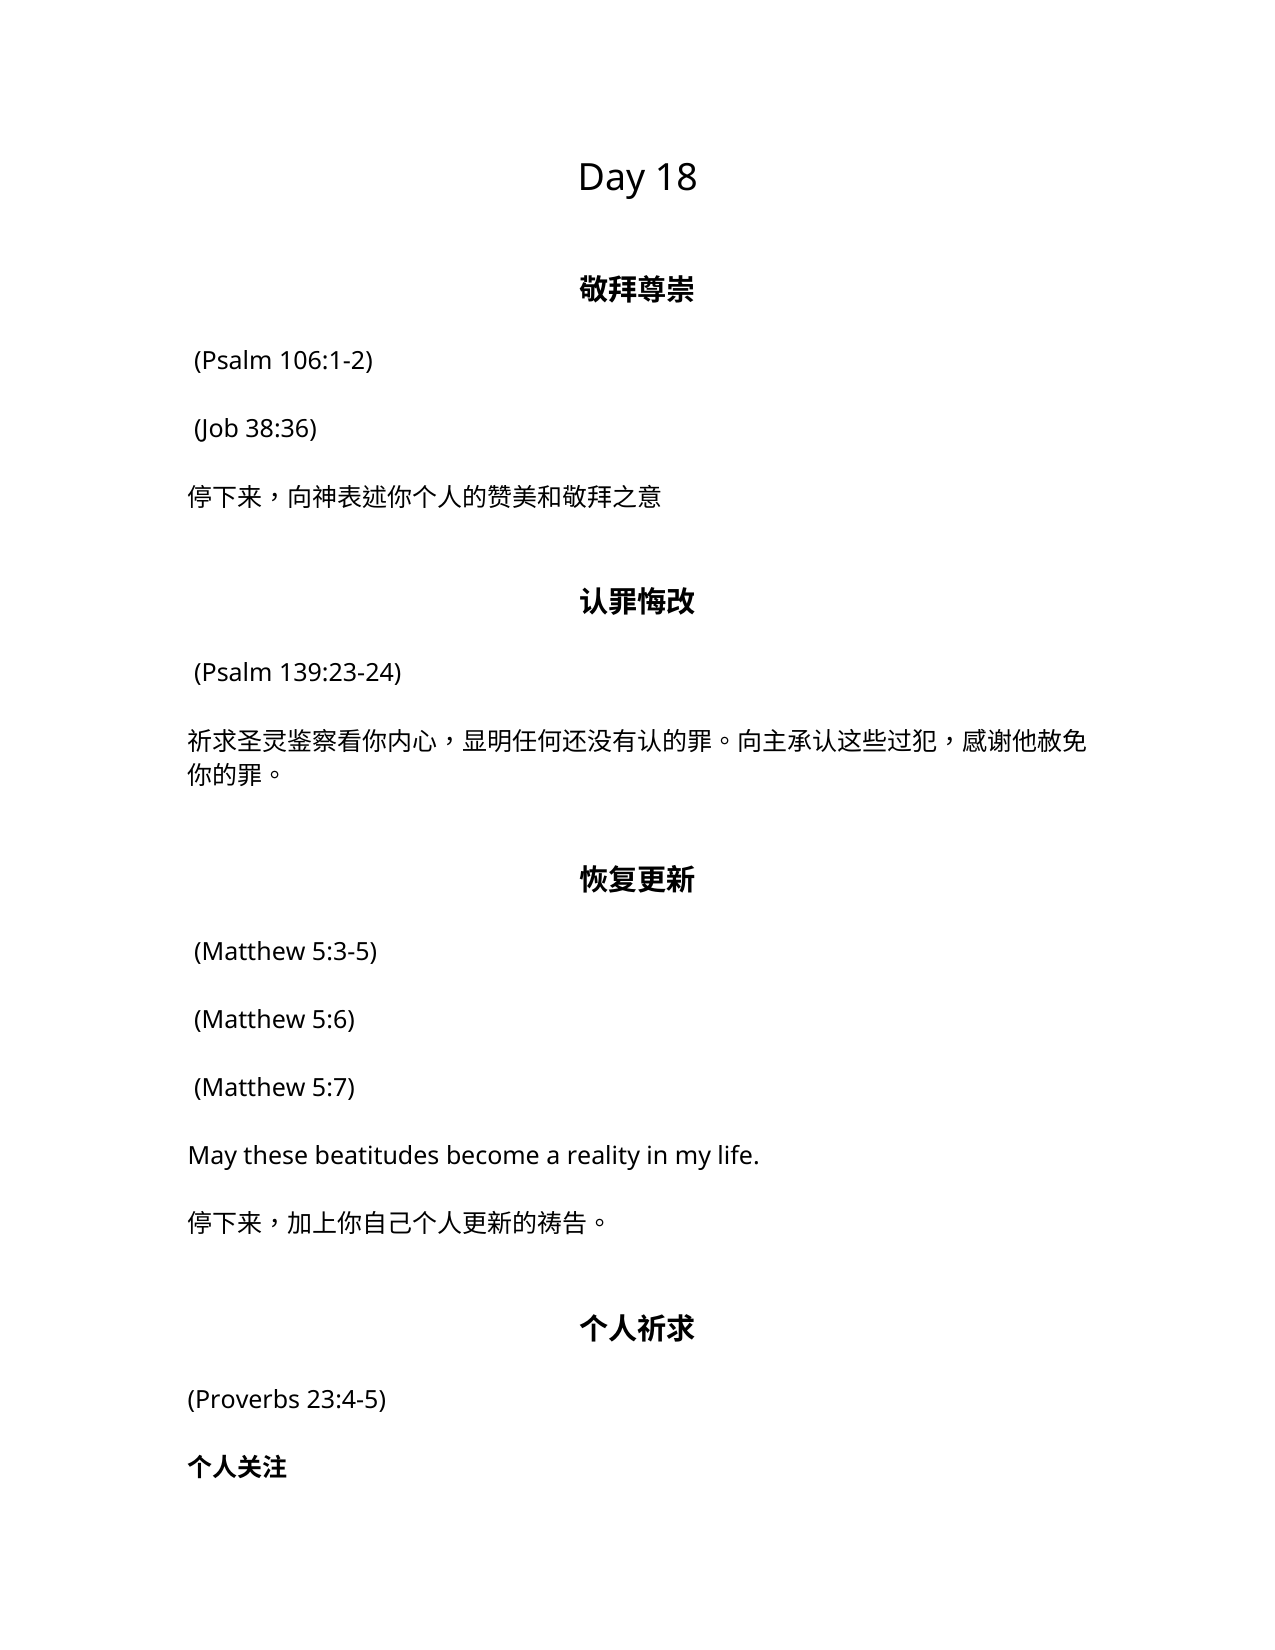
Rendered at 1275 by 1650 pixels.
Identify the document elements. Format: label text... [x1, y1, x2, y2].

text 祈求圣灵鉴察看你内心，显明任何还没有认的罪。向主承认这些过犯，感谢他赦免你的罪。 [187, 723, 1087, 791]
text 敬拜尊崇 [187, 269, 1087, 309]
text (Job 38:36) [187, 411, 1087, 445]
text 个人祈求 [187, 1308, 1087, 1348]
text 停下来，向神表述你个人的赞美和敬拜之意 [187, 479, 1087, 513]
text (Psalm 106:1-2) [187, 343, 1087, 377]
text (Matthew 5:3-5) [187, 933, 1087, 967]
text 停下来，加上你自己个人更新的祷告。 [187, 1206, 1087, 1240]
text 个人关注 [187, 1450, 1087, 1484]
text Day 18 [187, 150, 1087, 201]
text (Proverbs 23:4-5) [187, 1382, 1087, 1416]
text May these beatitudes become a reality in my life. [187, 1138, 1087, 1172]
text (Matthew 5:6) [187, 1001, 1087, 1035]
text 恢复更新 [187, 859, 1087, 899]
text (Matthew 5:7) [187, 1069, 1087, 1103]
text 认罪悔改 [187, 581, 1087, 621]
text (Psalm 139:23-24) [187, 655, 1087, 689]
